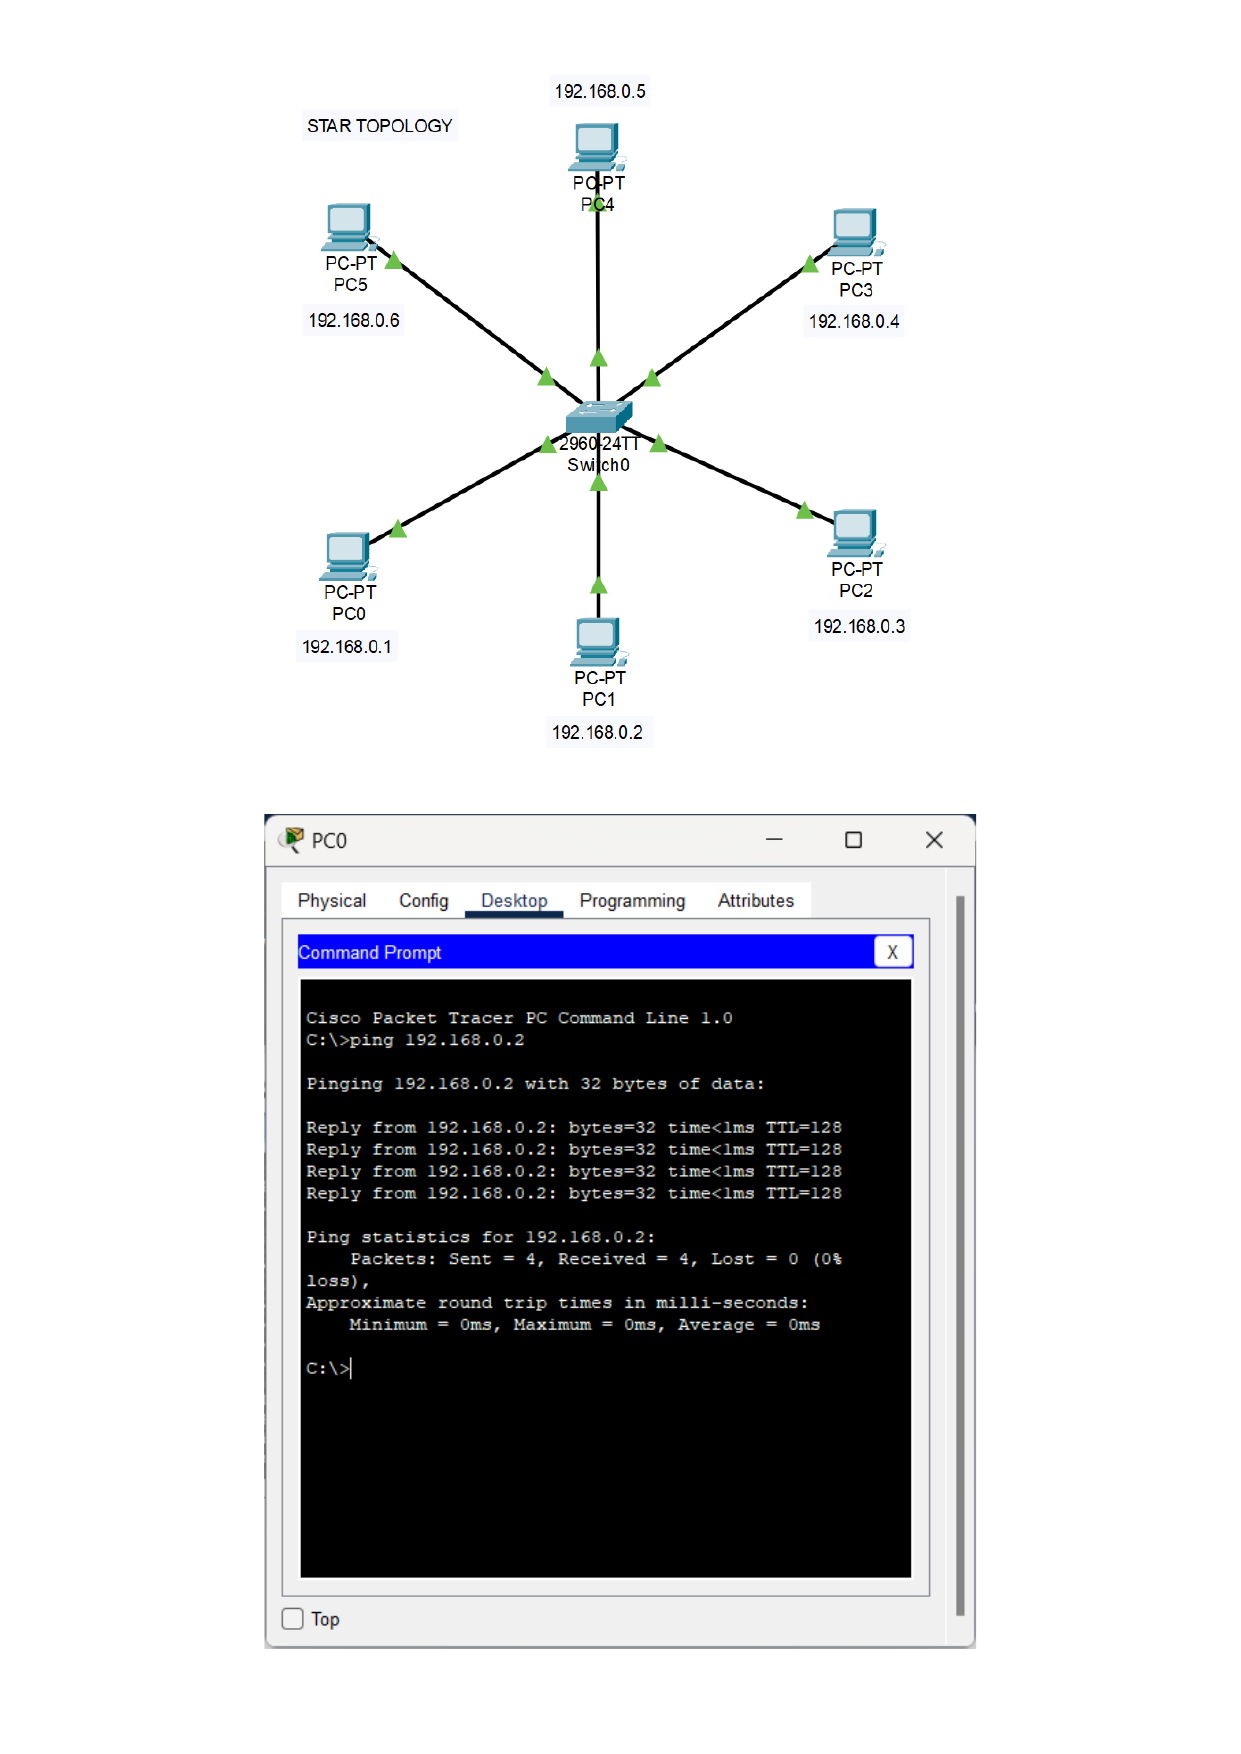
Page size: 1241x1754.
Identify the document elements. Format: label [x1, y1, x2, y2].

picture [236, 75, 1004, 749]
picture [264, 814, 977, 1649]
